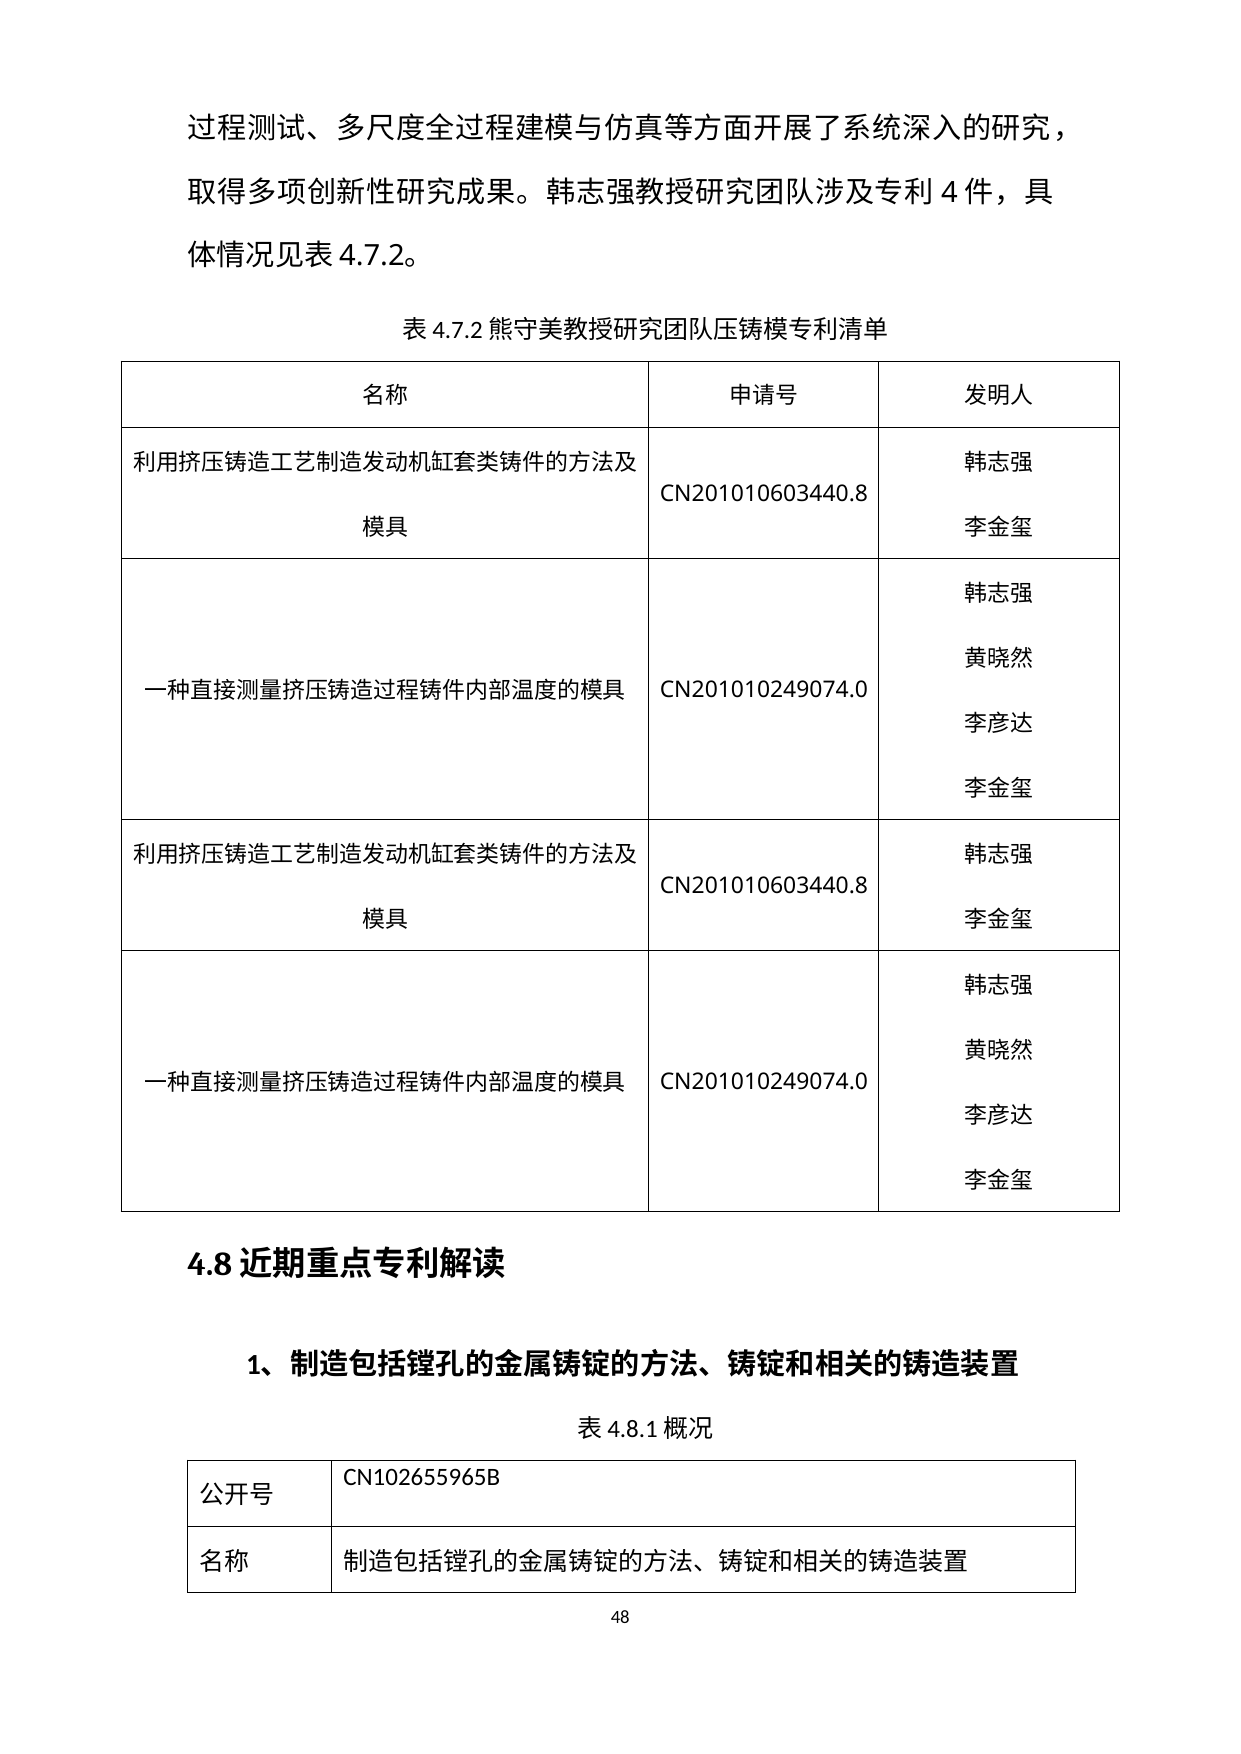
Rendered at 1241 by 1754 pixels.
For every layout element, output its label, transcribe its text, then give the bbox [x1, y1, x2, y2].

table_cell 一种直接测量挤压铸造过程铸件内部温度的模具 [122, 559, 648, 819]
table_cell 制造包括镗孔的金属铸锭的方法、铸锭和相关的铸造装置 [332, 1527, 1075, 1592]
text 表4.7.2 熊守美教授研究团队压铸模专利清单 [187, 296, 1053, 361]
text 表4.8.1 概况 [187, 1394, 1053, 1459]
table_cell 一种直接测量挤压铸造过程铸件内部温度的模具 [122, 951, 648, 1211]
table_cell 名称 [188, 1527, 331, 1592]
table_header 公开号 [188, 1461, 331, 1526]
table_header 名称 [122, 362, 648, 427]
table_cell 利用挤压铸造工艺制造发动机缸套类铸件的方法及模具 [122, 428, 648, 558]
table_cell CN201010603440.8 [649, 820, 878, 950]
table_header CN102655965B [332, 1461, 1075, 1526]
text 1、制造包括镗孔的金属铸锭的方法、铸锭和相关的铸造装置 [187, 1329, 1053, 1394]
table_cell 韩志强 李金玺 [879, 820, 1119, 950]
table_cell CN201010603440.8 [649, 428, 878, 558]
table_cell 韩志强 黄晓然 李彦达 李金玺 [879, 559, 1119, 819]
table_header 发明人 [879, 362, 1119, 427]
table_cell CN201010249074.0 [649, 559, 878, 819]
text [187, 105, 1053, 274]
table_cell 韩志强 李金玺 [879, 428, 1119, 558]
table_cell 利用挤压铸造工艺制造发动机缸套类铸件的方法及模具 [122, 820, 648, 950]
table_cell 韩志强 黄晓然 李彦达 李金玺 [879, 951, 1119, 1211]
table_header 申请号 [649, 362, 878, 427]
subtitle 4.8 近期重点专利解读 [187, 1228, 1053, 1293]
table_cell CN201010249074.0 [649, 951, 878, 1211]
